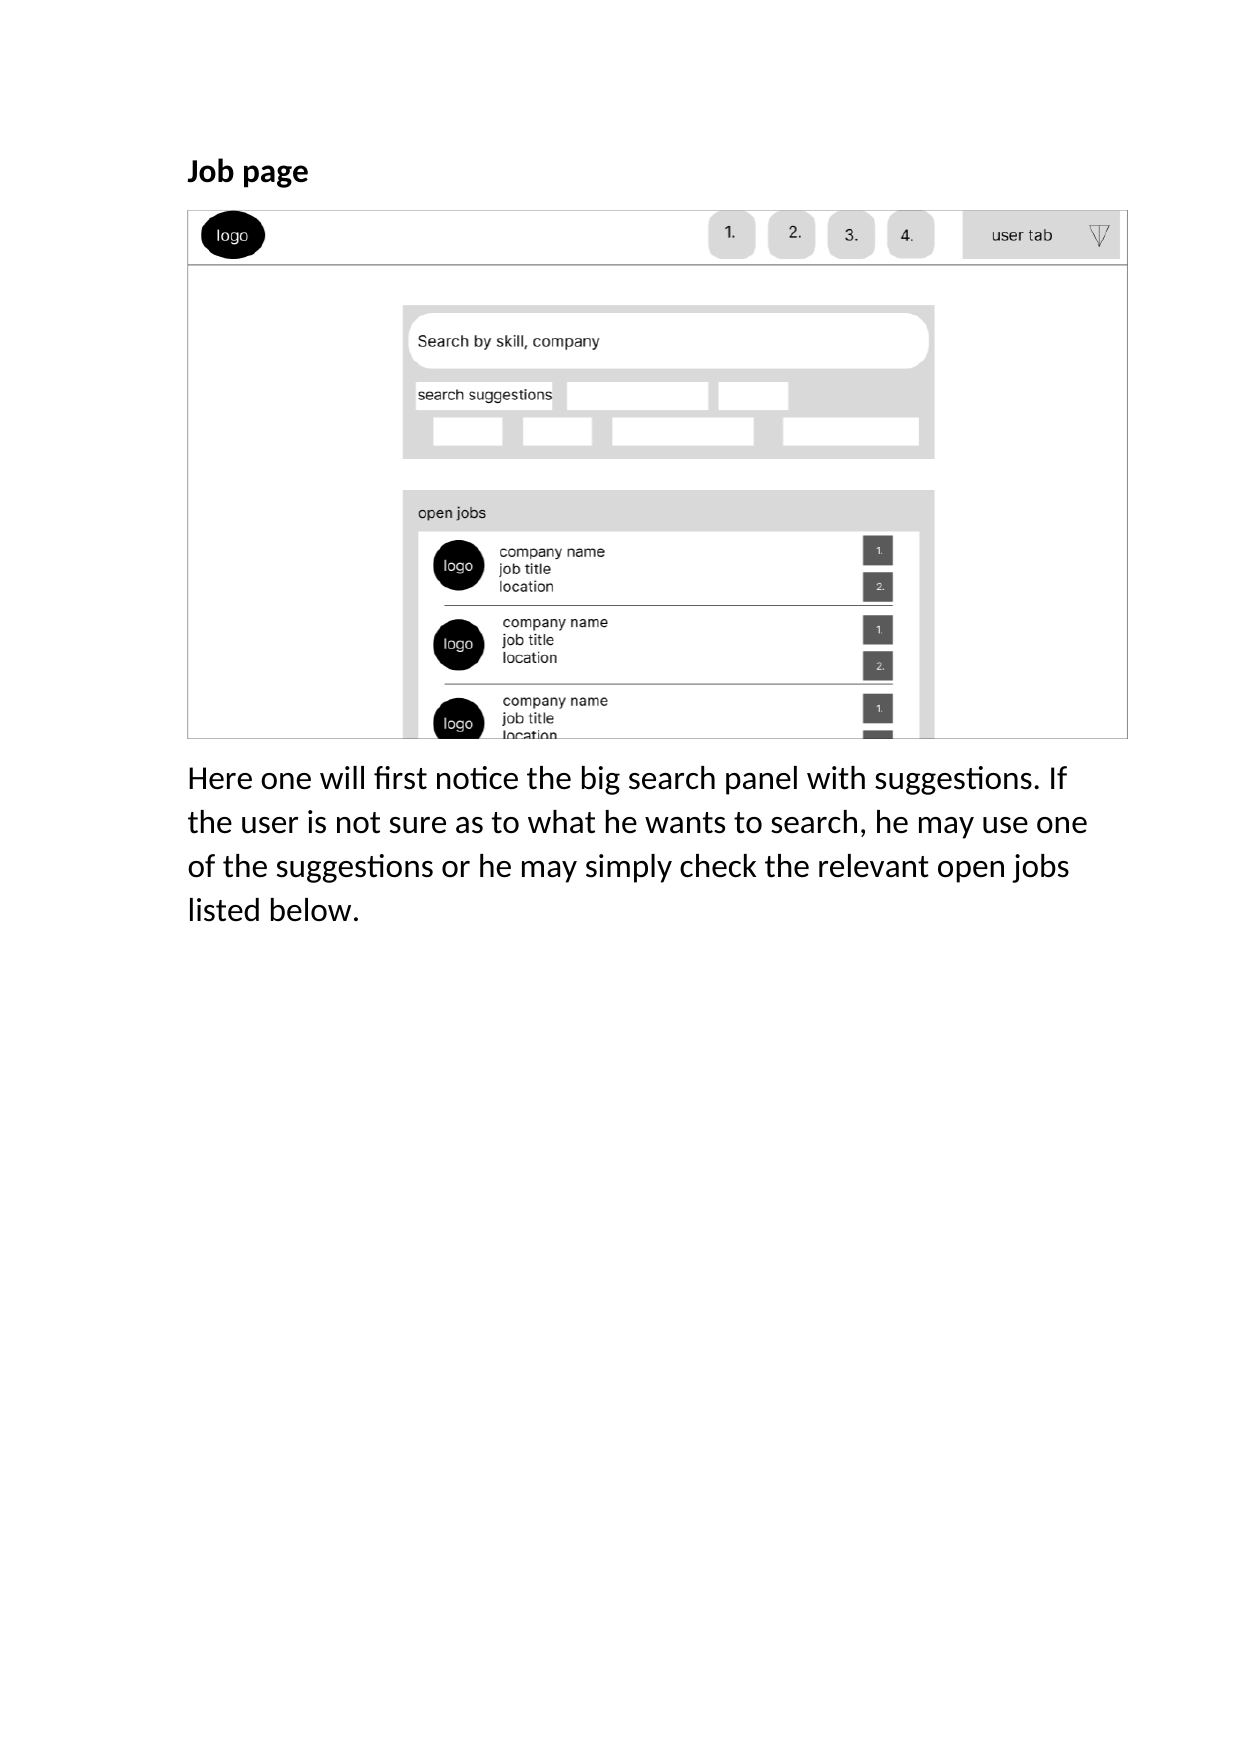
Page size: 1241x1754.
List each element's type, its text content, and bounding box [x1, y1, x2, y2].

text Job page [187, 150, 1090, 191]
picture [187, 210, 1128, 739]
text Here one will first notice the big search panel with suggestions. If the user is not sure as to what he wants to search, he may use one of the suggestions or he may simply check the relevant open jobs listed below. [187, 757, 1090, 930]
